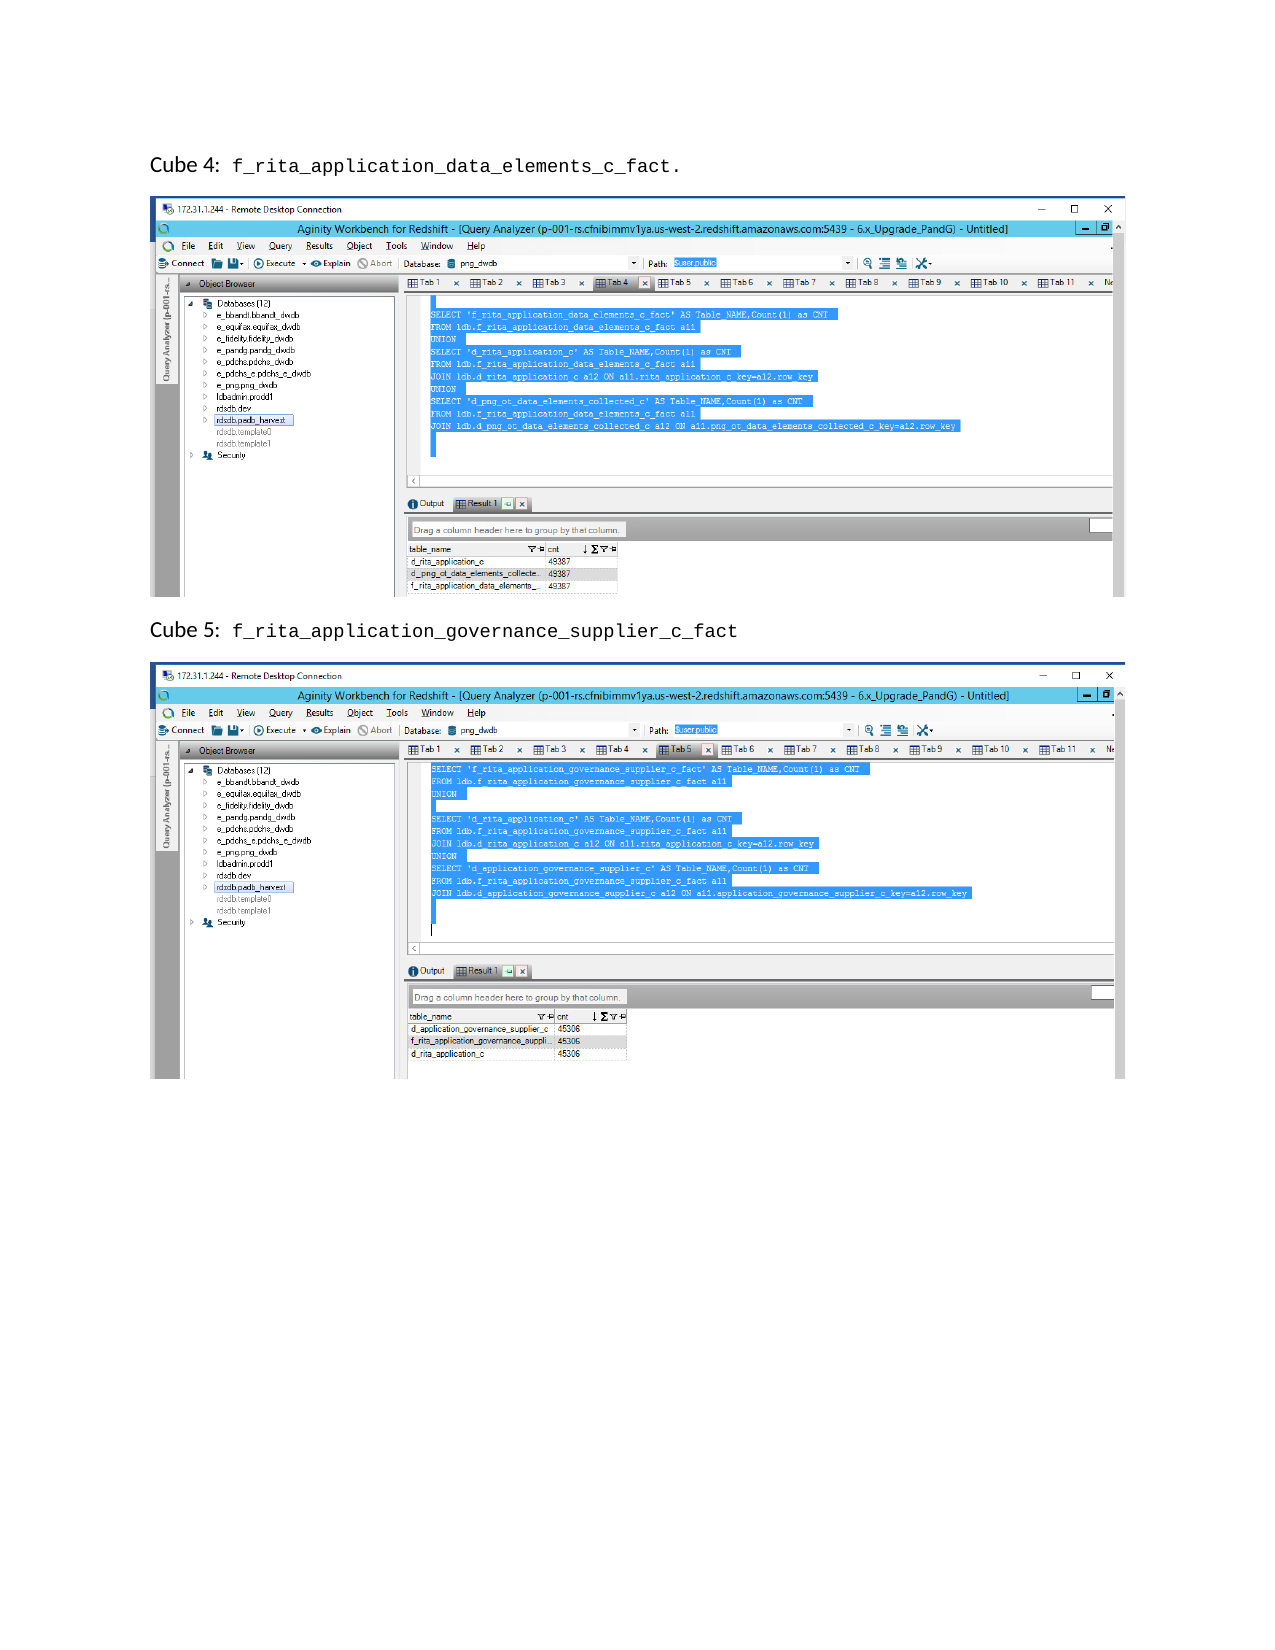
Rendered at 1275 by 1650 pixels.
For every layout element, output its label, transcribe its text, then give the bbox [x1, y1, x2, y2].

text Cube 4: f_rita_application_data_elements_c_fact. [150, 150, 1125, 178]
text Cube 5: f_rita_application_governance_supplier_c_fact [150, 616, 1125, 644]
picture [150, 662, 1125, 1079]
picture [150, 196, 1125, 597]
